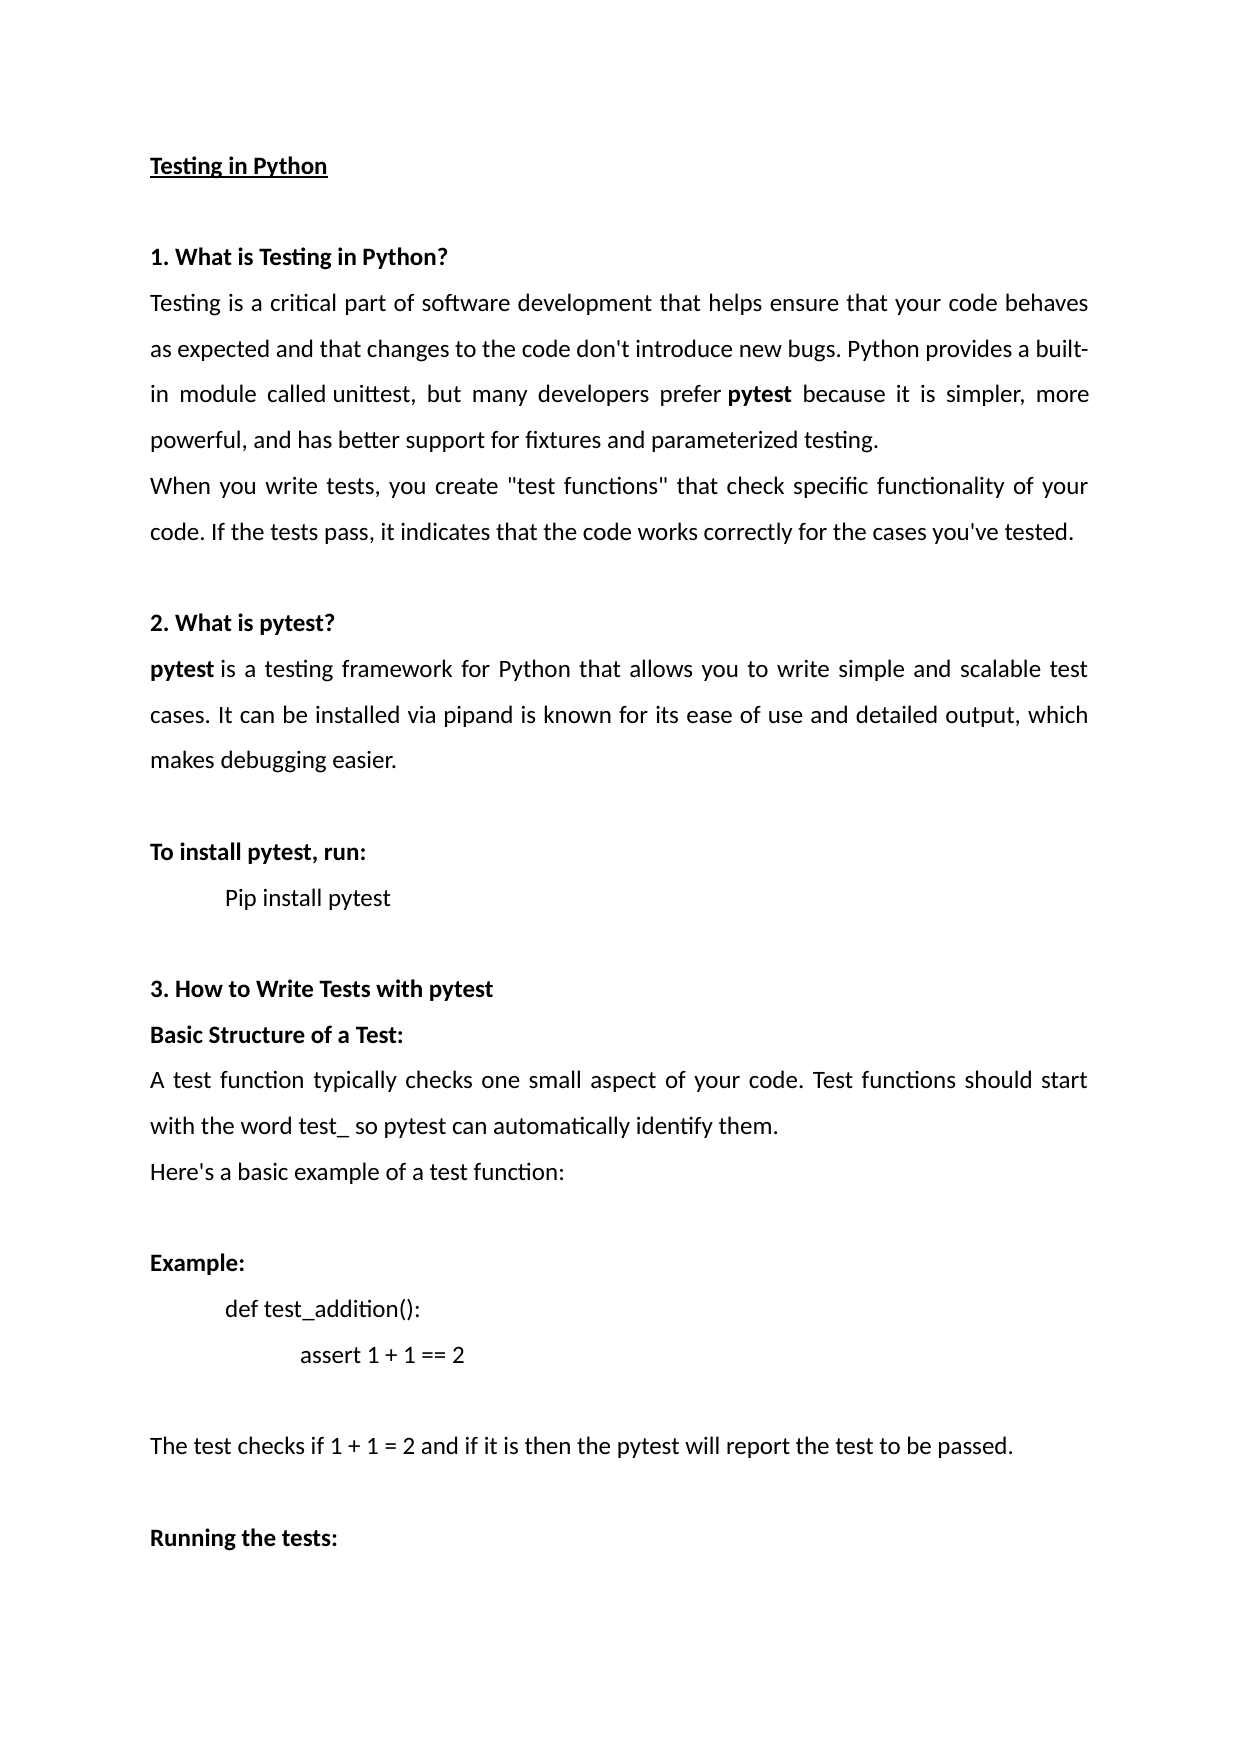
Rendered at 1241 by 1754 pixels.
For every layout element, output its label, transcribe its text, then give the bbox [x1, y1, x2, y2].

text Testing in Python [150, 150, 1090, 181]
text 3. How to Write Tests with pytest [150, 973, 1090, 1004]
text pytest is a testing framework for Python that allows you to write simple and scalable test cases. It can be installed via pipand is known for its ease of use and detailed output, which makes debugging easier. [150, 653, 1090, 775]
text Running the tests: [150, 1522, 1090, 1552]
text Testing is a critical part of software development that helps ensure that your code behaves as expected and that changes to the code don't introduce new bugs. Python provides a built-in module called unittest, but many developers prefer pytest because it is simpler, more powerful, and has better support for fixtures and parameterized testing. [150, 287, 1090, 455]
text To install pytest, run: [150, 836, 1090, 866]
text The test checks if 1 + 1 = 2 and if it is then the pytest will report the test to be passed. [150, 1430, 1090, 1461]
text Here's a basic example of a test function: [150, 1156, 1090, 1187]
text Basic Structure of a Test: [150, 1019, 1090, 1049]
text 2. What is pytest? [150, 607, 1090, 638]
text 1. What is Testing in Python? [150, 241, 1090, 272]
text def test_addition(): [150, 1293, 1090, 1324]
text assert 1 + 1 == 2 [150, 1339, 1090, 1369]
text Pip install pytest [150, 882, 1090, 912]
text When you write tests, you create "test functions" that check specific functionality of your code. If the tests pass, it indicates that the code works correctly for the cases you've tested. [150, 470, 1090, 546]
text Example: [150, 1247, 1090, 1278]
text A test function typically checks one small aspect of your code. Test functions should start with the word test_ so pytest can automatically identify them. [150, 1064, 1090, 1141]
